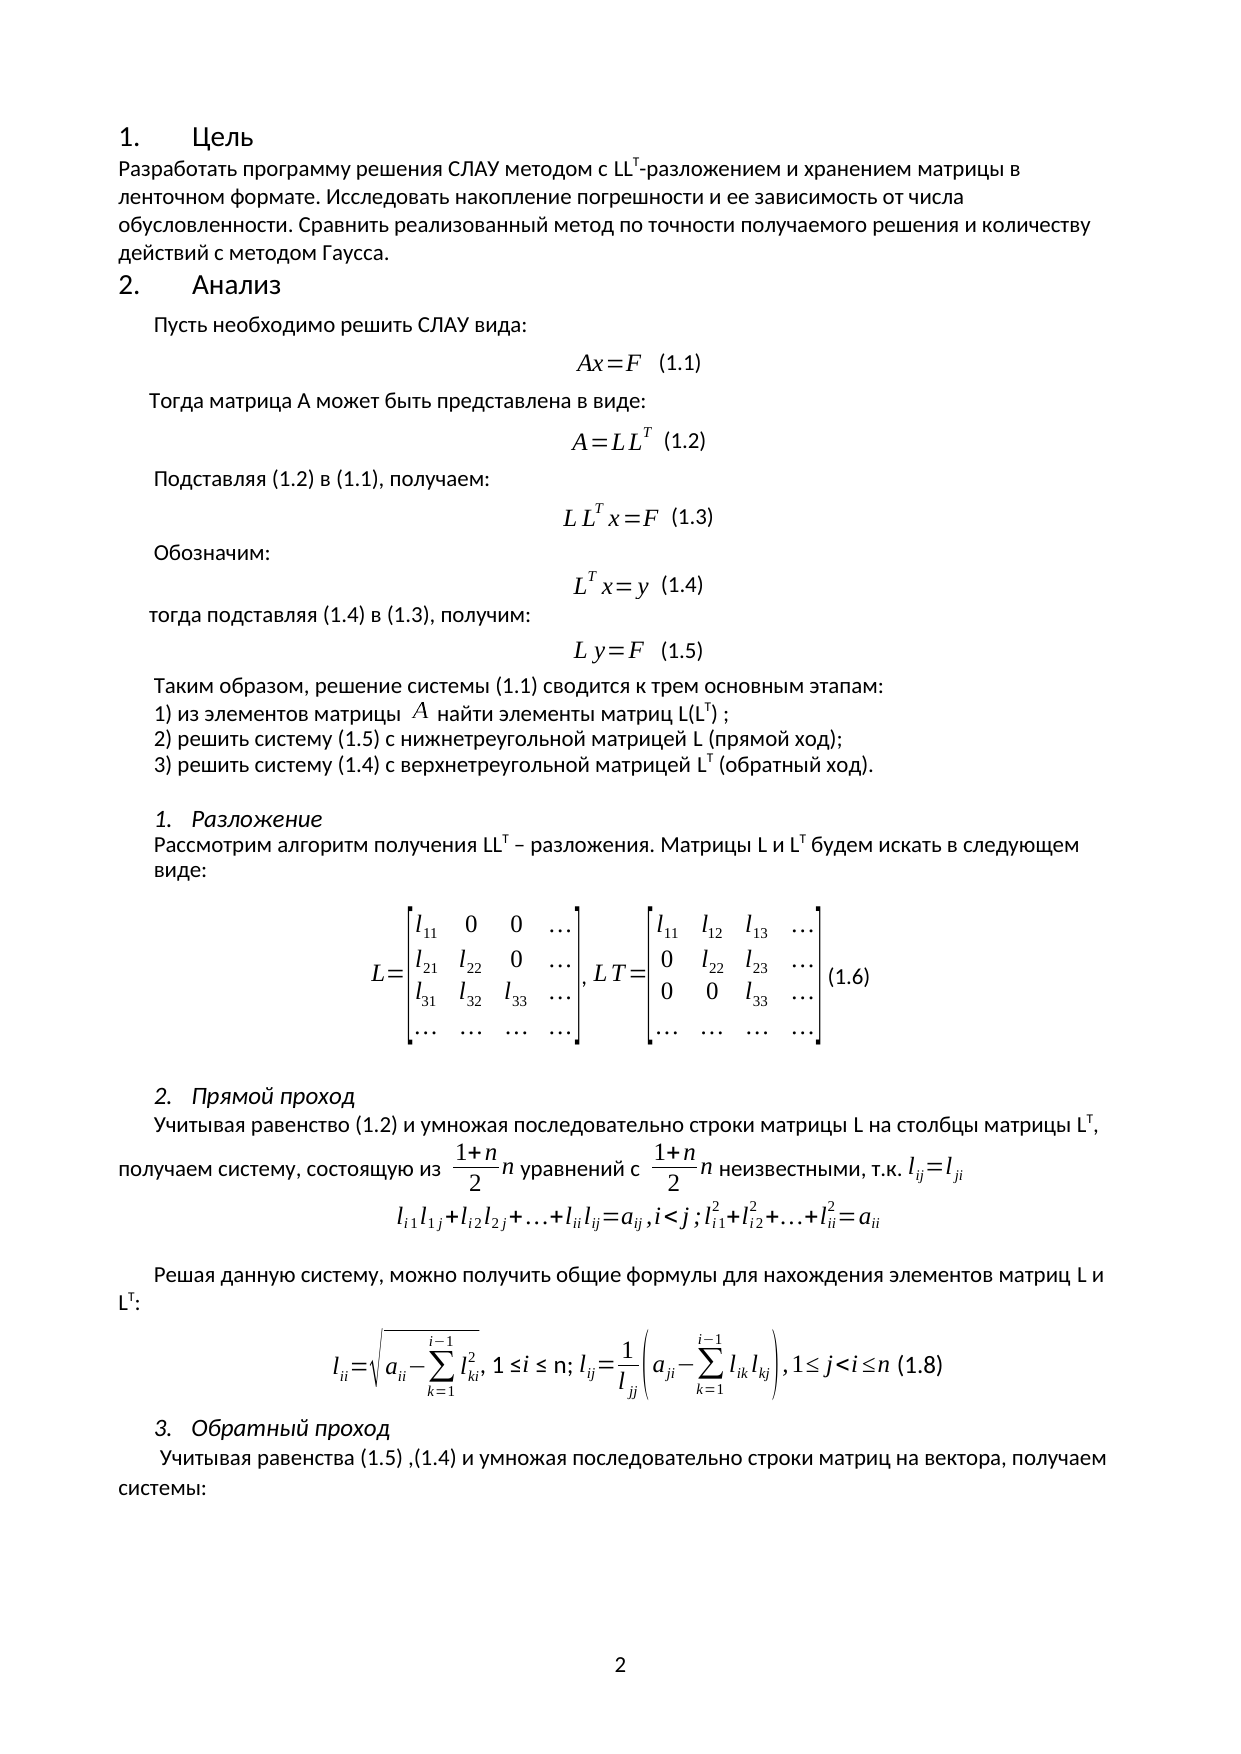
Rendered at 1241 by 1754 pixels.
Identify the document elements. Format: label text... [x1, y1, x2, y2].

text (1.5) [118, 634, 1122, 668]
text Разработать программу решения СЛАУ методом с LLT-разложением и хранением матрицы в ленточном формате. Исследовать накопление погрешности и ее зависимость от числа обусловленности. Сравнить реализованный метод по точности получаемого решения и количеству действий с методом Гаусса. [118, 154, 1122, 266]
list Анализ [118, 266, 1122, 301]
text (1.3) [118, 498, 1122, 532]
text тогда подставляя (1.4) в (1.3), получим: [118, 600, 1122, 628]
text (1.1) [118, 346, 1122, 380]
text (1.4) [118, 566, 1122, 600]
text Таким образом, решение системы (1.1) сводится к трем основным этапам: [118, 674, 1122, 699]
list Обратный проход [153, 1412, 1122, 1443]
text (1.2) [118, 422, 1122, 456]
text Тогда матрица А может быть представлена в виде: [118, 386, 1122, 414]
list 2) решить систему (1.5) с нижнетреугольной матрицей L (прямой ход); [118, 727, 1122, 752]
text , 1 ≤ ≤ n; (1.8) [118, 1327, 1122, 1402]
text Пусть необходимо решить СЛАУ вида: [118, 310, 1122, 338]
text Рассмотрим алгоритм получения LLT – разложения. Матрицы L и LT будем искать в следующем виде: [153, 832, 1122, 883]
text , (1.6) [118, 903, 1122, 1046]
list 3) решить систему (1.4) с верхнетреугольной матрицей LT (обратный ход). [118, 752, 1122, 777]
list Прямой проход [153, 1080, 1122, 1111]
list Разложение [153, 805, 1122, 832]
list 1) из элементов матрицы найти элементы матриц L(LT) ; [118, 699, 1122, 727]
list Цель [118, 118, 1122, 154]
text Подставляя (1.2) в (1.1), получаем: [118, 464, 1122, 492]
text Учитывая равенства (1.5) ,(1.4) и умножая последовательно строки матриц на вектора, получаем системы: [118, 1443, 1122, 1501]
text Решая данную систему, можно получить общие формулы для нахождения элементов матриц L и LT: [118, 1260, 1122, 1316]
text Учитывая равенство (1.2) и умножая последовательно строки матрицы L на столбцы матрицы LT, получаем систему, состоящую из уравнений с неизвестными, т.к. [118, 1111, 1122, 1197]
text Обозначим: [118, 538, 1122, 566]
